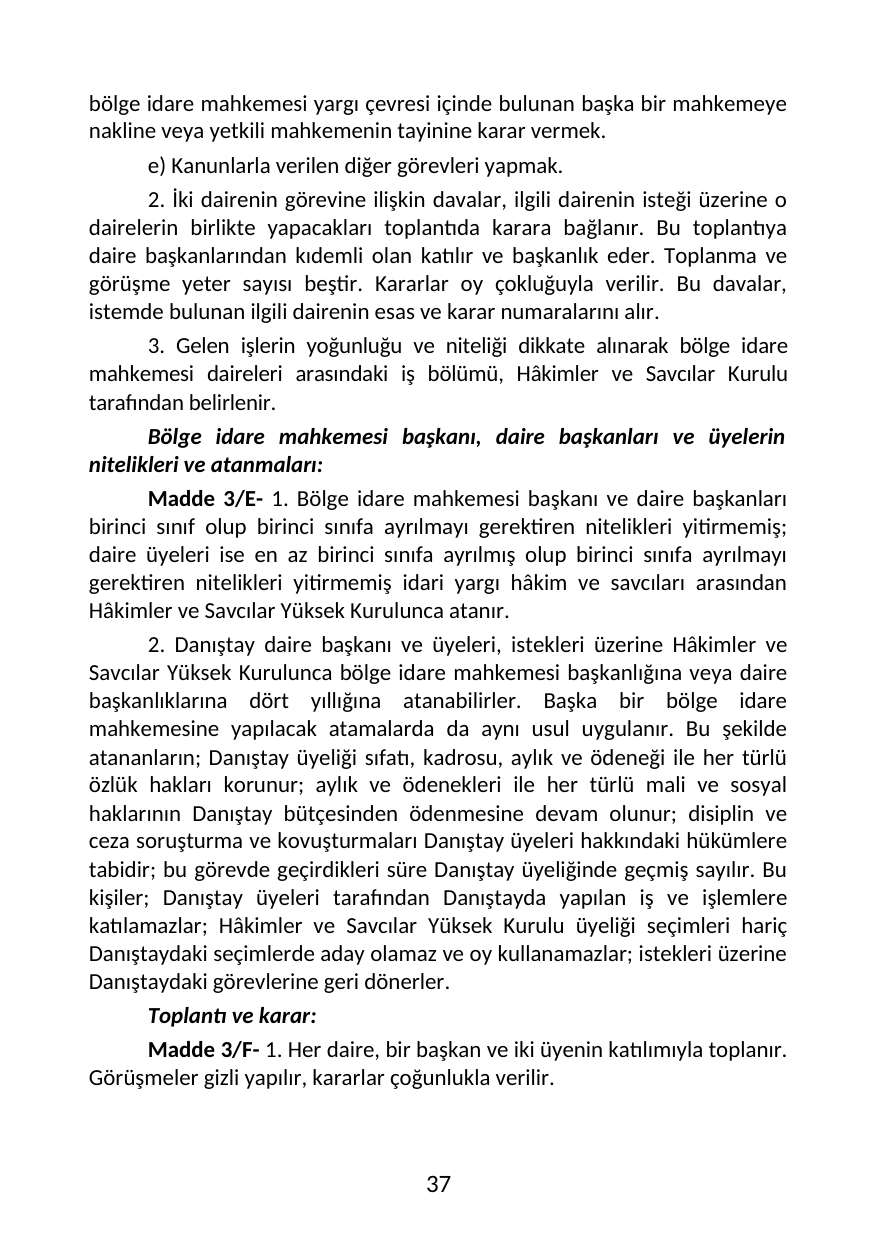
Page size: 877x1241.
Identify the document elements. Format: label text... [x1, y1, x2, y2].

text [89, 89, 788, 145]
text 2. İki dairenin görevine ilişkin davalar, ilgili dairenin isteği üzerine o dairelerin birlikte yapacakları toplantıda karara bağlanır. Bu toplantıya daire başkanlarından kıdemli olan katılır ve başkanlık eder. Toplanma ve görüşme yeter sayısı beştir. Kararlar oy çokluğuyla verilir. Bu davalar, istemde bulunan ilgili dairenin esas ve karar numaralarını alır. [89, 185, 788, 325]
text 3. Gelen işlerin yoğunluğu ve niteliği dikkate alınarak bölge idare mahkemesi daireleri arasındaki iş bölümü, Hâkimler ve Savcılar Kurulu tarafından belirlenir. [89, 332, 788, 416]
text Bölge idare mahkemesi başkanı, daire başkanları ve üyelerin nitelikleri ve atanmaları: [89, 422, 788, 478]
text Toplantı ve karar: [89, 1001, 788, 1029]
text 2. Danıştay daire başkanı ve üyeleri, istekleri üzerine Hâkimler ve Savcılar Yüksek Kurulunca bölge idare mahkemesi başkanlığına veya daire başkanlıklarına dört yıllığına atanabilirler. Başka bir bölge idare mahkemesine yapılacak atamalarda da aynı usul uygulanır. Bu şekilde atananların; Danıştay üyeliği sıfatı, kadrosu, aylık ve ödeneği ile her türlü özlük hakları korunur; aylık ve ödenekleri ile her türlü mali ve sosyal haklarının Danıştay bütçesinden ödenmesine devam olunur; disiplin ve ceza soruşturma ve kovuşturmaları Danıştay üyeleri hakkındaki hükümlere tabidir; bu görevde geçirdikleri süre Danıştay üyeliğinde geçmiş sayılır. Bu kişiler; Danıştay üyeleri tarafından Danıştayda yapılan iş ve işlemlere katılamazlar; Hâkimler ve Savcılar Yüksek Kurulu üyeliği seçimleri hariç Danıştaydaki seçimlerde aday olamaz ve oy kullanamazlar; istekleri üzerine Danıştaydaki görevlerine geri dönerler. [89, 631, 788, 995]
text Madde 3/E- 1. Bölge idare mahkemesi başkanı ve daire başkanları birinci sınıf olup birinci sınıfa ayrılmayı gerektiren nitelikleri yitirmemiş; daire üyeleri ise en az birinci sınıfa ayrılmış olup birinci sınıfa ayrılmayı gerektiren nitelikleri yitirmemiş idari yargı hâkim ve savcıları arasından Hâkimler ve Savcılar Yüksek Kurulunca atanır. [89, 484, 788, 624]
text Madde 3/F- 1. Her daire, bir başkan ve iki üyenin katılımıyla toplanır. Görüşmeler gizli yapılır, kararlar çoğunlukla verilir. [89, 1035, 788, 1091]
text e) Kanunlarla verilen diğer görevleri yapmak. [89, 151, 788, 179]
